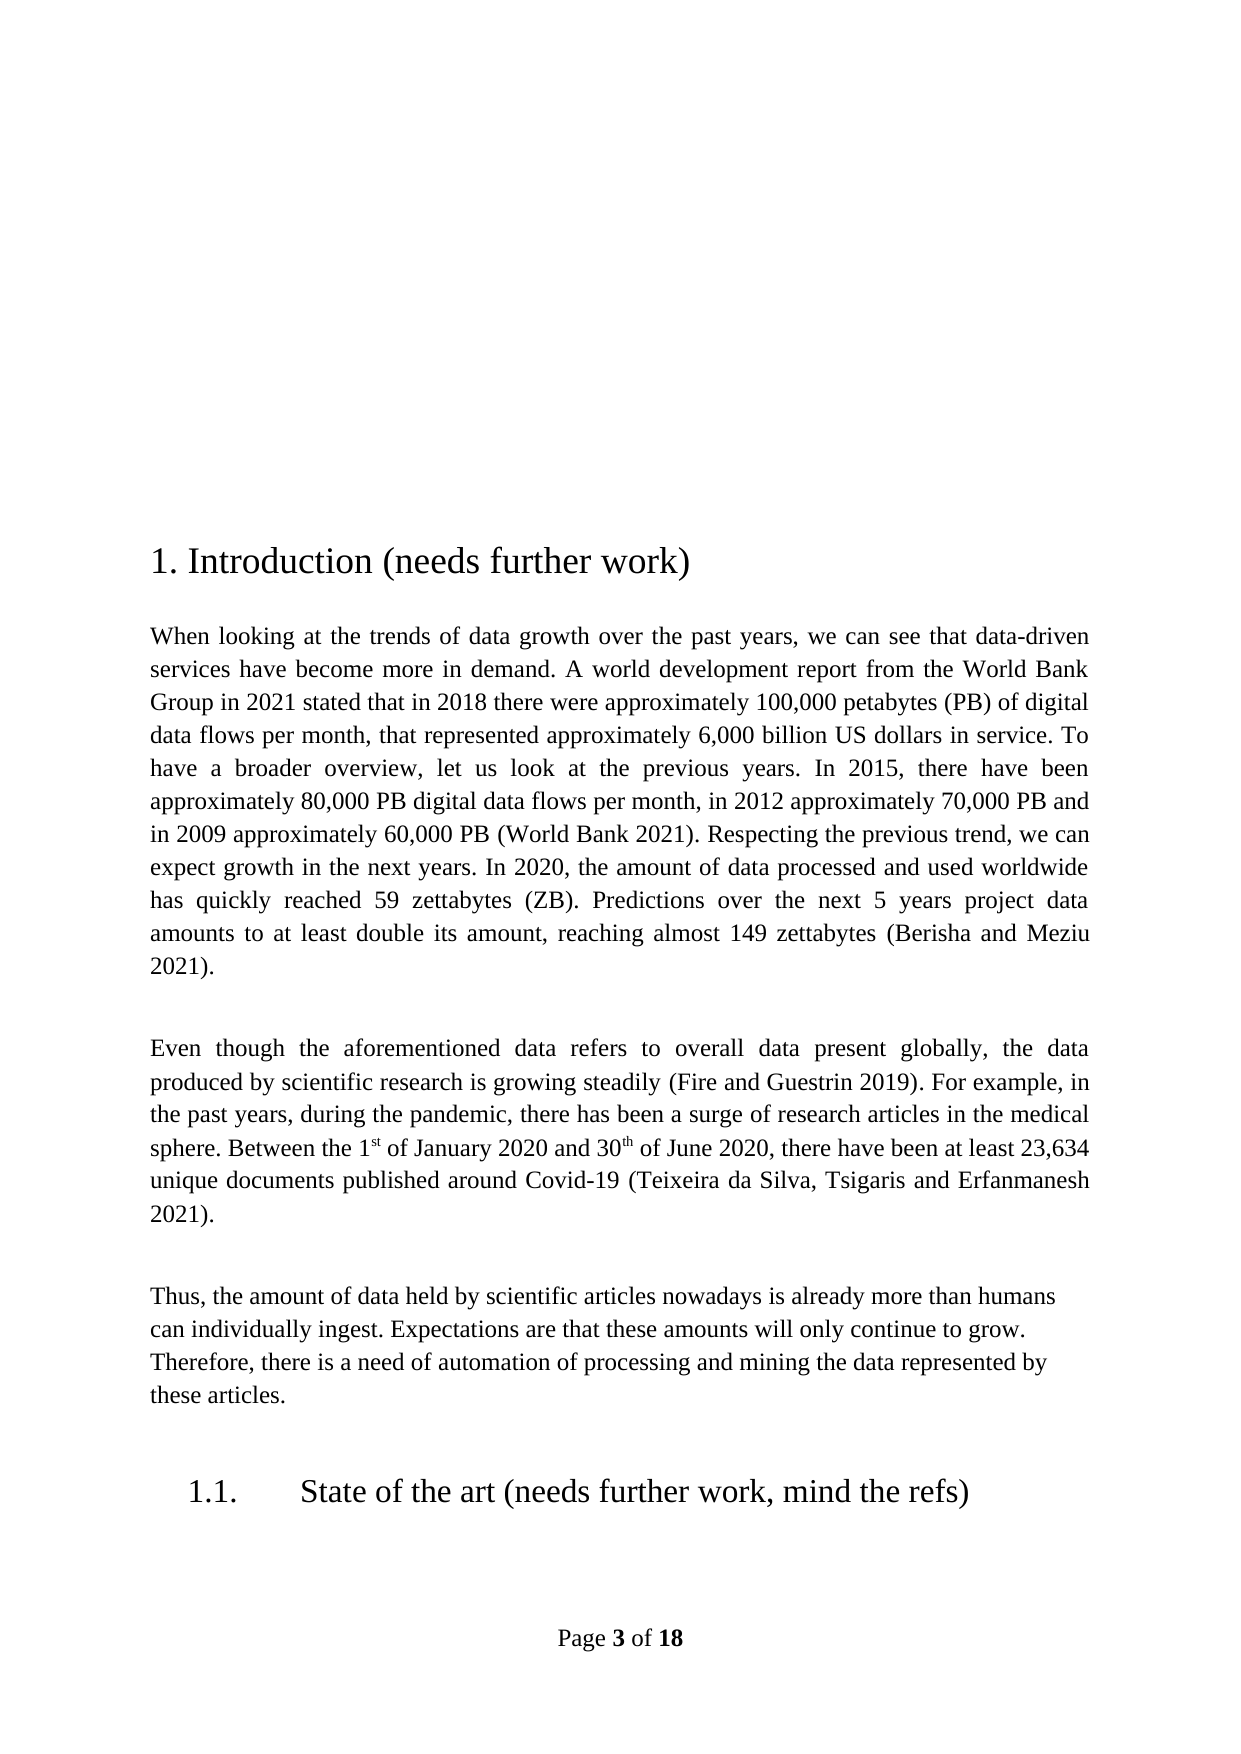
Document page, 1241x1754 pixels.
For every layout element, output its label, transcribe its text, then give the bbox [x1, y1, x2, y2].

subtitle State of the art (needs further work, mind the refs) [187, 1471, 1090, 1510]
subtitle Introduction (needs further work) [150, 538, 1090, 581]
text When looking at the trends of data growth over the past years, we can see that data-driven services have become more in demand. A world development report from the World Bank Group in 2021 stated that in 2018 there were approximately 100,000 petabytes (PB) of digital data flows per month, that represented approximately 6,000 billion US dollars in service. To have a broader overview, let us look at the previous years. In 2015, there have been approximately 80,000 PB digital data flows per month, in 2012 approximately 70,000 PB and in 2009 approximately 60,000 PB . Respecting the previous trend, we can expect growth in the next years. In 2020, the amount of data processed and used worldwide has quickly reached 59 zettabytes (ZB). Predictions over the next 5 years project data amounts to at least double its amount, reaching almost 149 zettabytes . [150, 621, 1090, 980]
text Even though the aforementioned data refers to overall data present globally, the data produced by scientific research is growing steadily . For example, in the past years, during the pandemic, there has been a surge of research articles in the medical sphere. Between the 1st of January 2020 and 30th of June 2020, there have been at least 23,634 unique documents published around Covid-19 . [150, 1033, 1090, 1227]
text Thus, the amount of data held by scientific articles nowadays is already more than humans can individually ingest. Expectations are that these amounts will only continue to grow. Therefore, there is a need of automation of processing and mining the data represented by these articles. [150, 1281, 1090, 1409]
